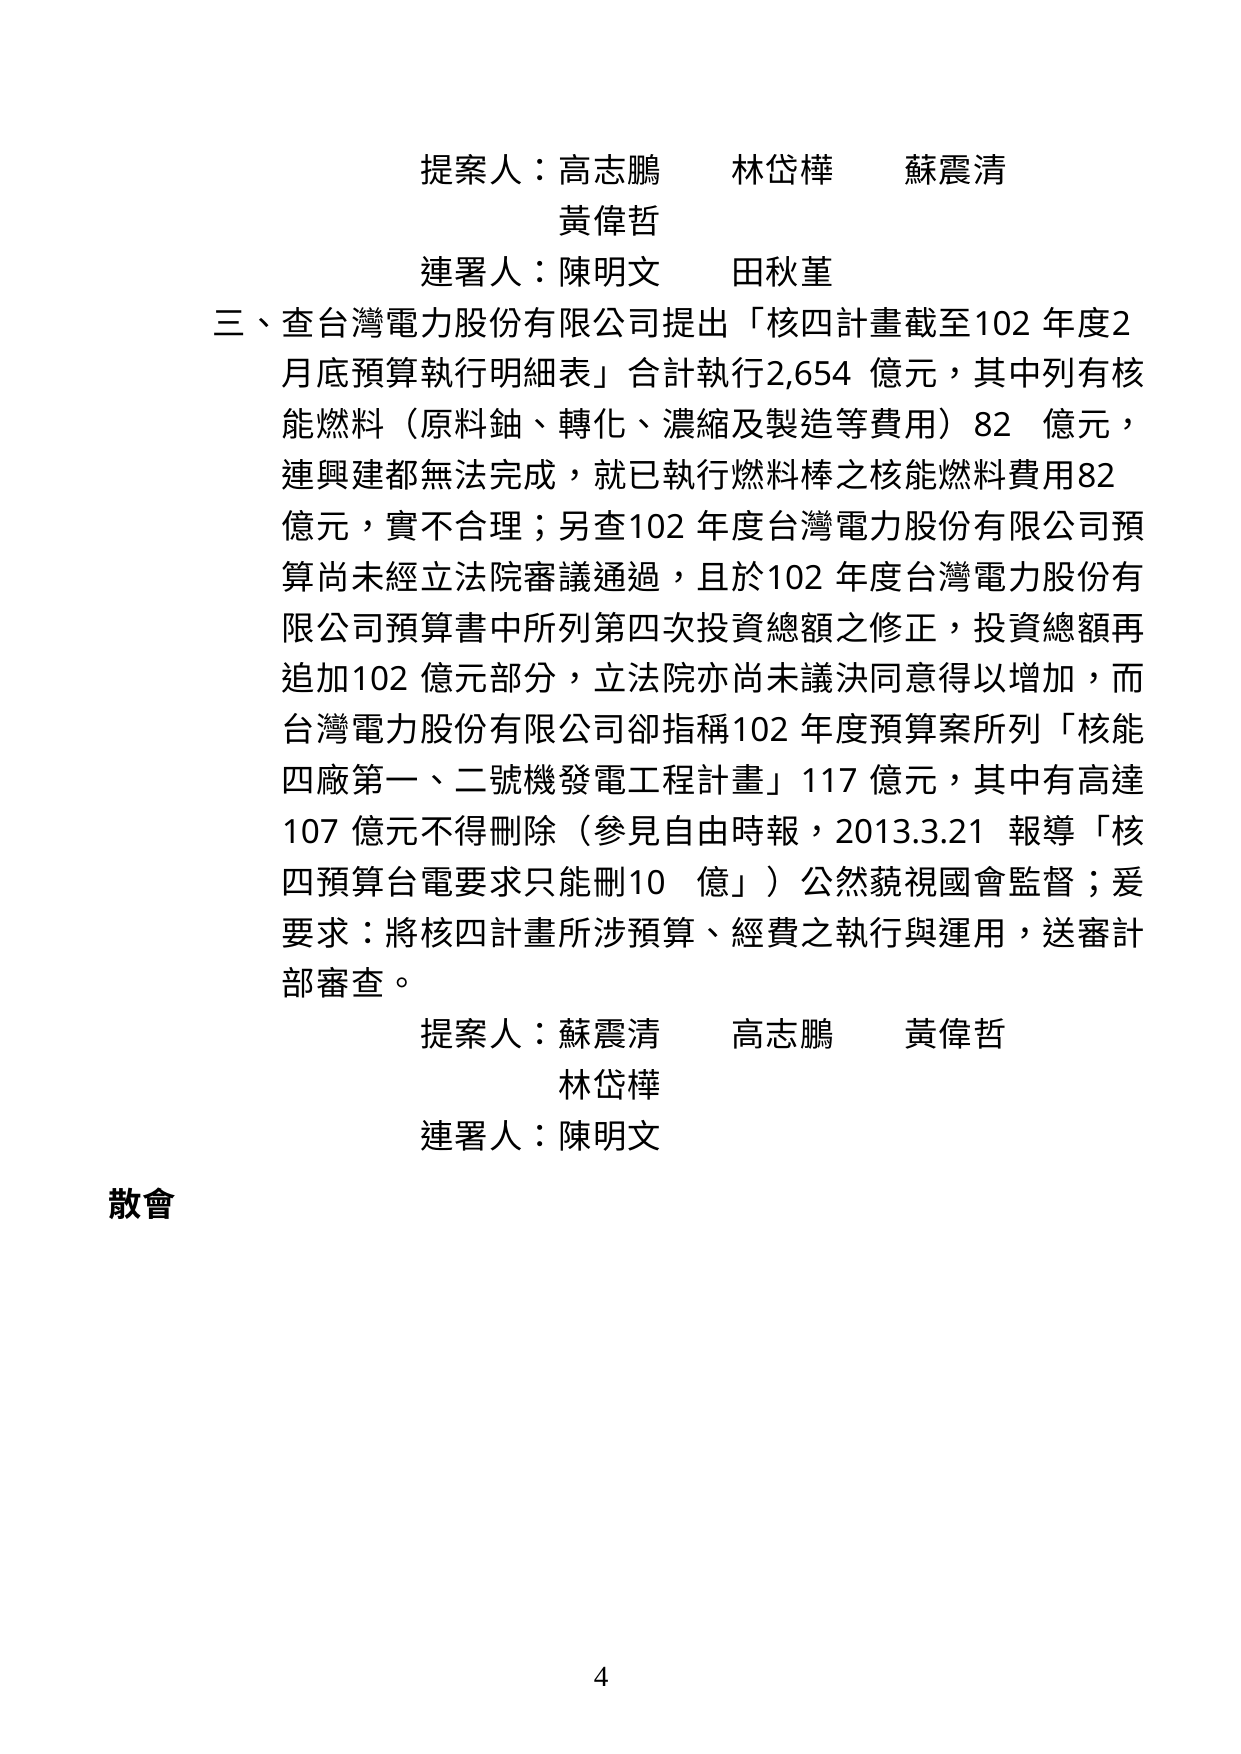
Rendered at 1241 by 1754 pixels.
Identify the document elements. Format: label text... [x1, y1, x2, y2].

text 三、查台灣電力股份有限公司提出「核四計畫截至102年度2月底預算執行明細表」合計執行2,654億元，其中列有核能燃料（原料鈾、轉化、濃縮及製造等費用）82億元，連興建都無法完成，就已執行燃料棒之核能燃料費用82億元，實不合理；另查102年度台灣電力股份有限公司預算尚未經立法院審議通過，且於102年度台灣電力股份有限公司預算書中所列第四次投資總額之修正，投資總額再追加102億元部分，立法院亦尚未議決同意得以增加，而台灣電力股份有限公司卻指稱102年度預算案所列「核能四廠第一、二號機發電工程計畫」117億元，其中有高達107億元不得刪除（參見自由時報，2013.3.21報導「核四預算台電要求只能刪10億」）公然藐視國會監督；爰要求：將核四計畫所涉預算、經費之執行與運用，送審計部審查。 [178, 295, 1146, 1007]
text 連署人：陳明文 田秋堇 [386, 244, 1077, 295]
text 連署人：陳明文 [386, 1108, 1077, 1159]
text 提案人：蘇震清 高志鵬 黃偉哲 林岱樺 [386, 1007, 1077, 1108]
text 提案人：高志鵬 林岱樺 蘇震清 黃偉哲 [386, 143, 1077, 244]
text 散會 [5, 1174, 1146, 1227]
